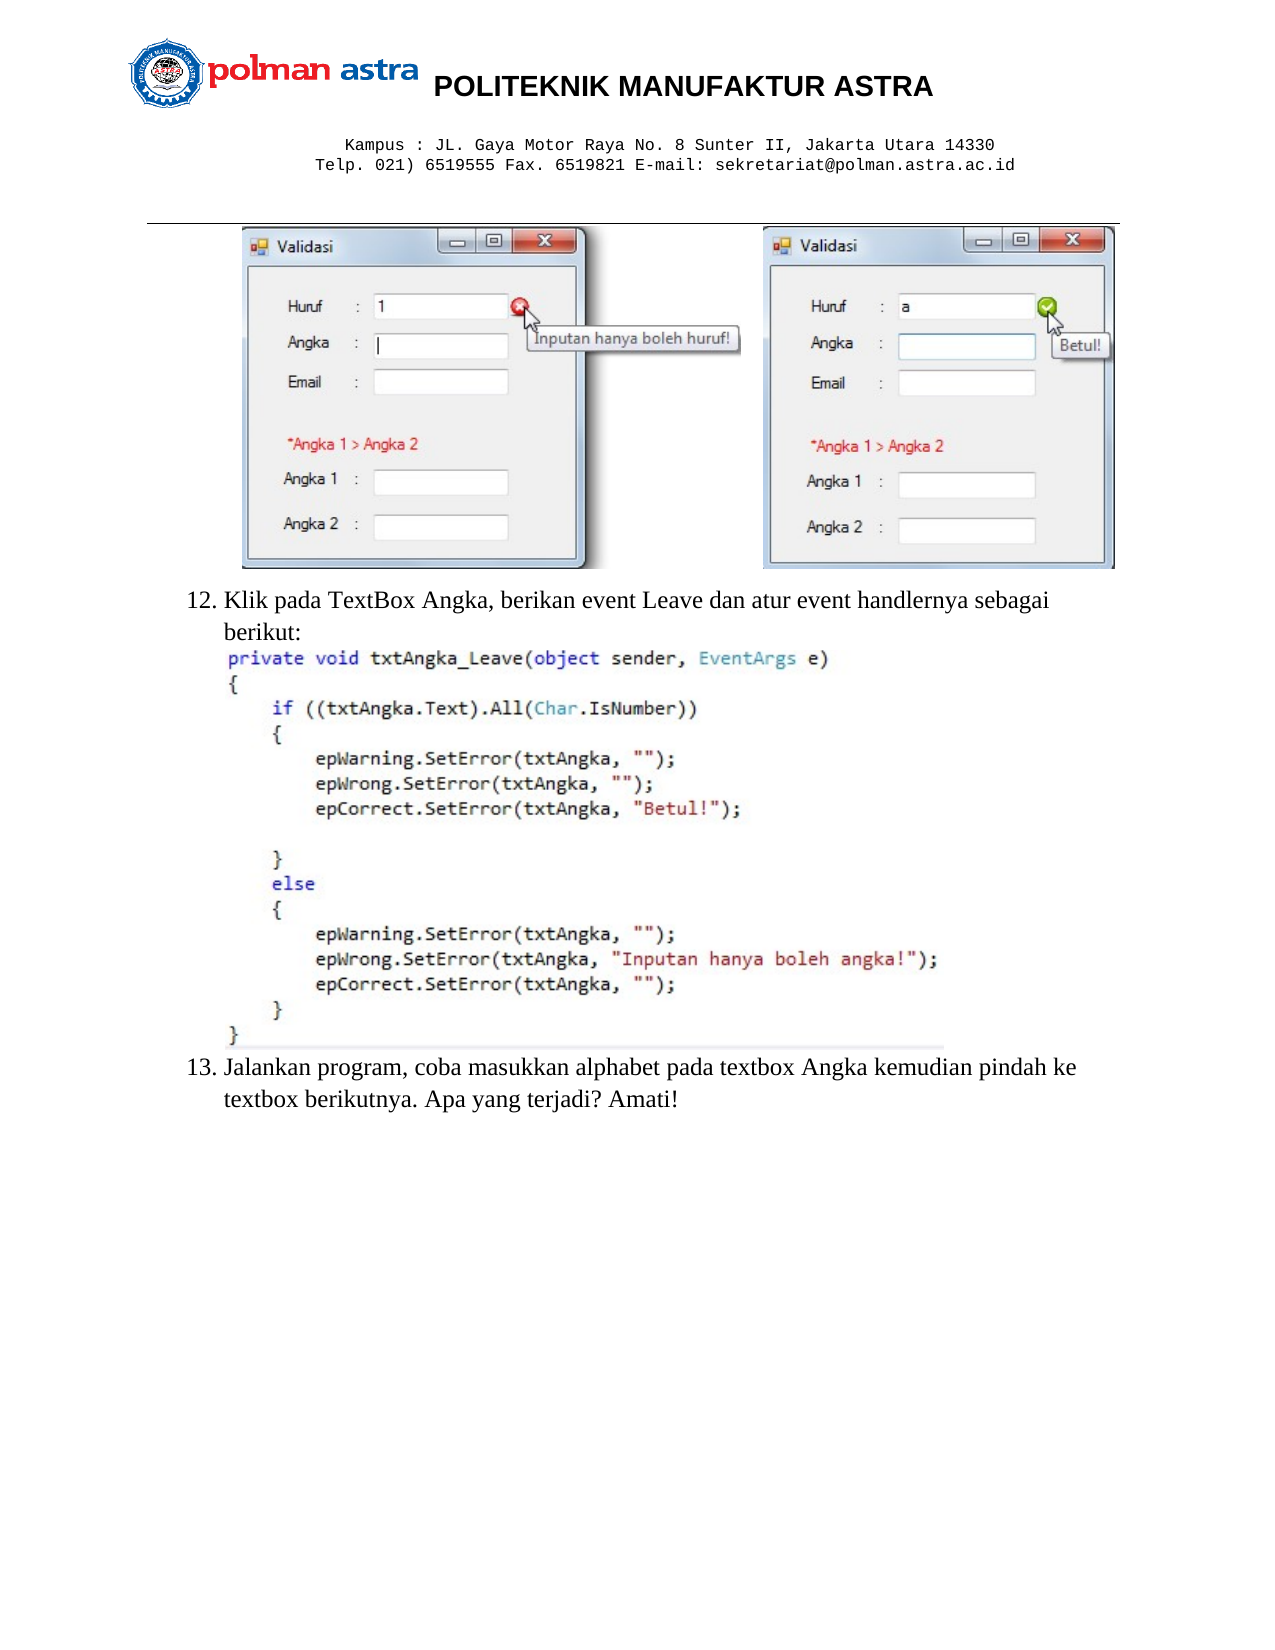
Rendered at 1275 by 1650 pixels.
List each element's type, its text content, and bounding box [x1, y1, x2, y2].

list Klik pada TextBox Angka, berikan event Leave dan atur event handlernya sebagai berikut: [186, 585, 1116, 646]
picture [763, 226, 1115, 569]
picture [225, 650, 944, 1050]
list Jalankan program, coba masukkan alphabet pada textbox Angka kemudian pindah ke textbox berikutnya. Apa yang terjadi? Amati! [186, 1052, 1116, 1113]
picture [242, 226, 741, 569]
picture [128, 37, 418, 108]
